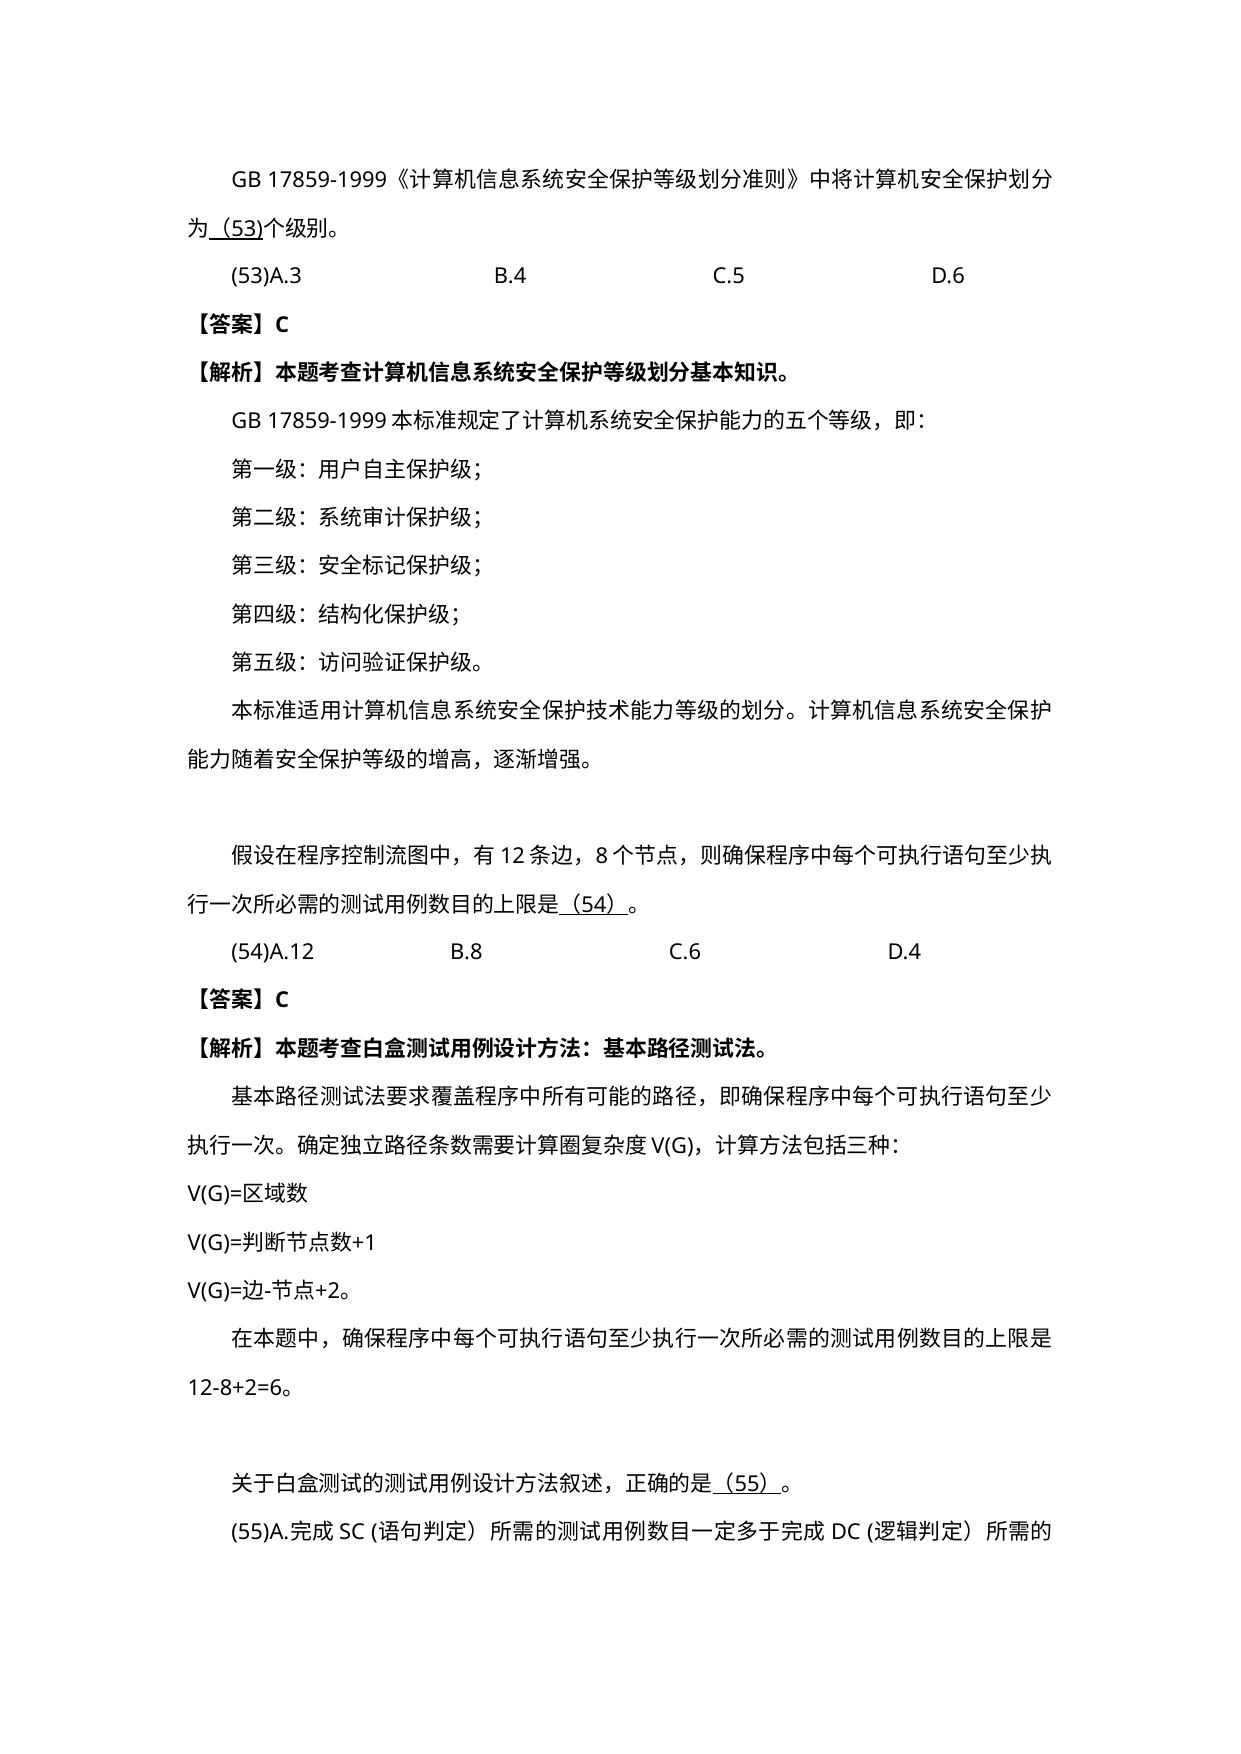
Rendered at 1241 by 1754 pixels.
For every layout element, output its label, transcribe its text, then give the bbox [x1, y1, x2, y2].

text 第四级：结构化保护级； [187, 596, 1053, 629]
text 基本路径测试法要求覆盖程序中所有可能的路径，即确保程序中每个可执行语句至少执行一次。确定独立路径条数需要计算圈复杂度V(G)，计算方法包括三种： [187, 1079, 1053, 1160]
text GB 17859-1999《计算机信息系统安全保护等级划分准则》中将计算机安全保护划分为（53)个级别。 [187, 162, 1053, 243]
text 假设在程序控制流图中，有12条边，8个节点，则确保程序中每个可执行语句至少执行一次所必需的测试用例数目的上限是（54）。 [187, 838, 1053, 919]
text V(G)=边-节点+2。 [187, 1272, 1053, 1305]
text GB 17859-1999本标准规定了计算机系统安全保护能力的五个等级，即： [187, 403, 1053, 436]
text 在本题中，确保程序中每个可执行语句至少执行一次所必需的测试用例数目的上限是12-8+2=6。 [187, 1321, 1053, 1402]
text V(G)=区域数 [187, 1176, 1053, 1208]
text 第五级：访问验证保护级。 [187, 645, 1053, 677]
text 本标准适用计算机信息系统安全保护技术能力等级的划分。计算机信息系统安全保护能力随着安全保护等级的增高，逐渐增强。 [187, 693, 1053, 774]
text 第一级：用户自主保护级； [187, 451, 1053, 484]
text 第三级：安全标记保护级； [187, 548, 1053, 581]
text 【答案】C [187, 306, 1053, 339]
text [187, 1514, 1053, 1546]
text 关于白盒测试的测试用例设计方法叙述，正确的是（55）。 [187, 1465, 1053, 1498]
text (54)A.12 B.8 C.6 D.4 [187, 935, 1053, 967]
text 【解析】本题考查计算机信息系统安全保护等级划分基本知识。 [187, 355, 1053, 387]
text (53)A.3 B.4 C.5 D.6 [187, 259, 1053, 292]
text 第二级：系统审计保护级； [187, 500, 1053, 532]
text 【答案】C [187, 982, 1053, 1014]
text 【解析】本题考查白盒测试用例设计方法：基本路径测试法。 [187, 1030, 1053, 1063]
text V(G)=判断节点数+1 [187, 1224, 1053, 1257]
